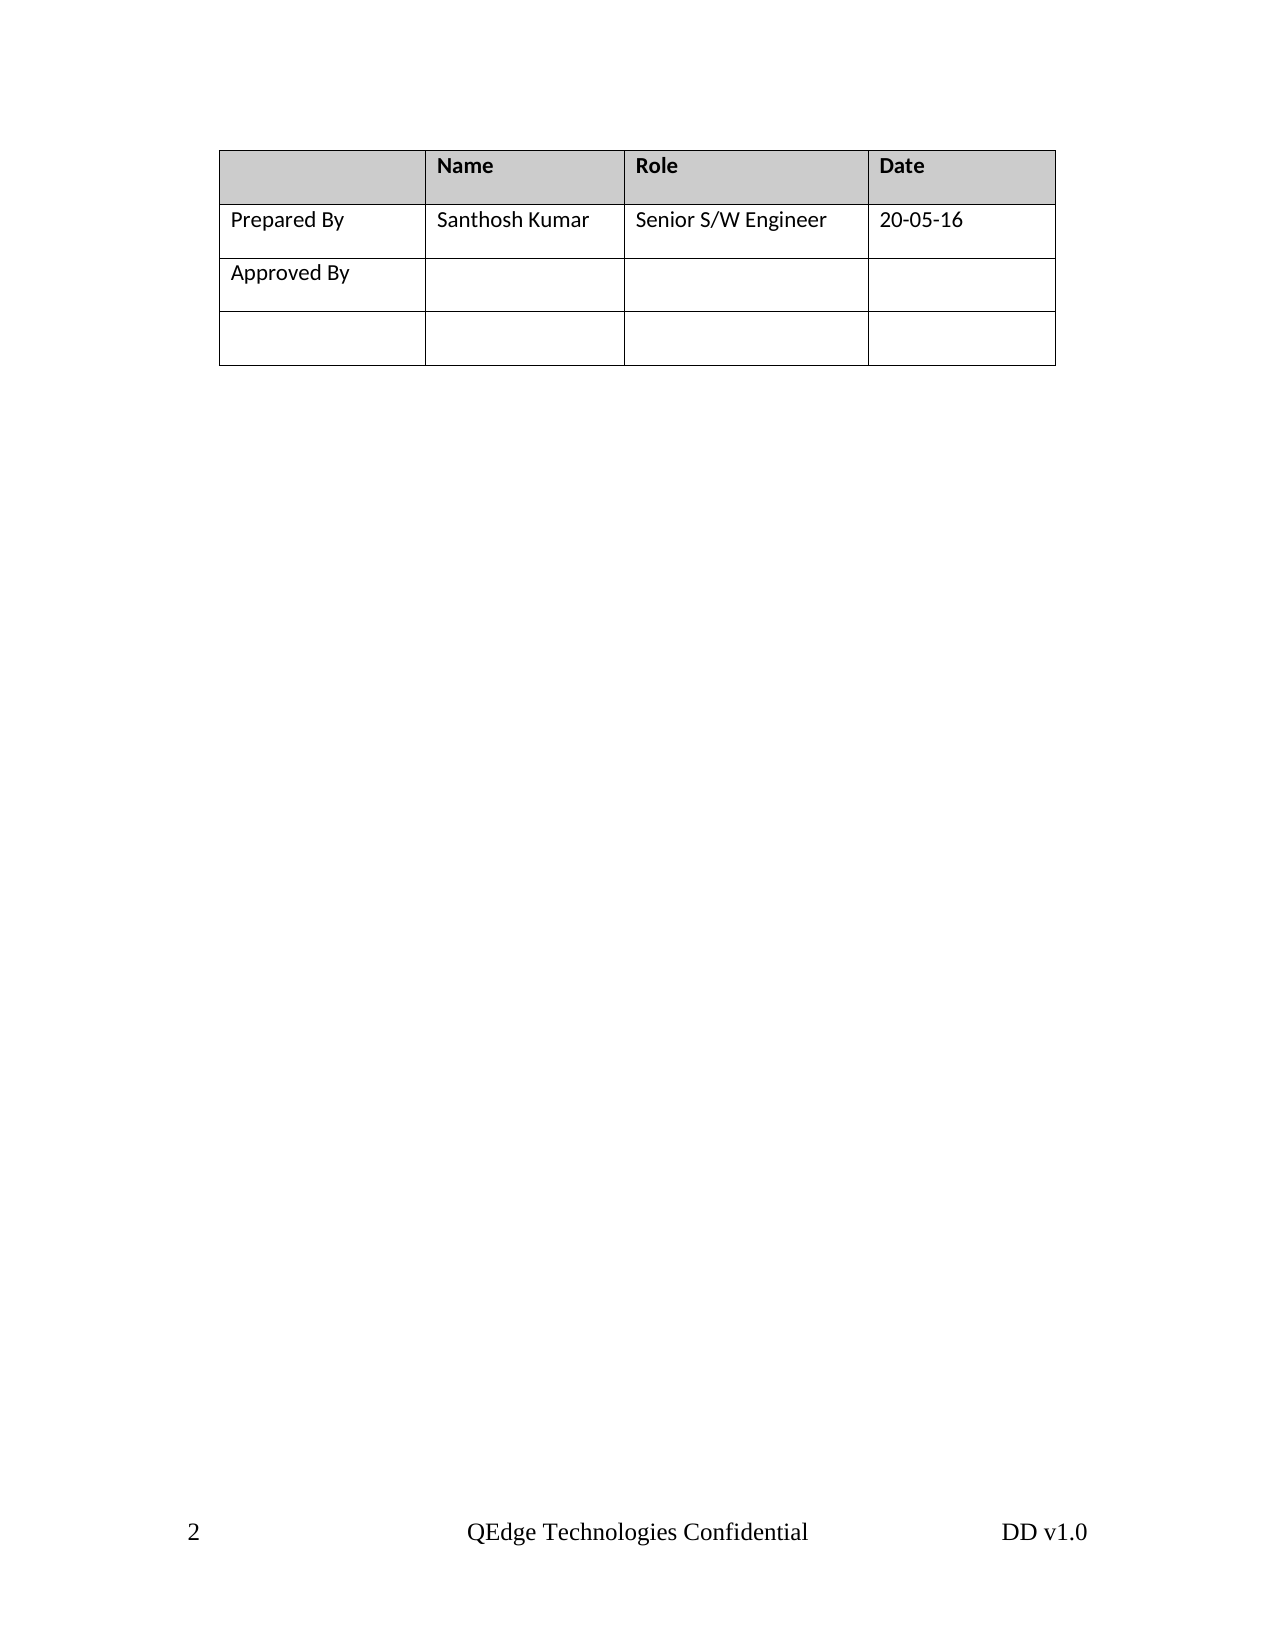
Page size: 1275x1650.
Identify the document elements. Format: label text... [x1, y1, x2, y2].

table_cell [869, 312, 1055, 365]
table_cell [426, 259, 624, 311]
table_cell Senior S/W Engineer [625, 205, 868, 257]
table_cell [220, 312, 425, 365]
table_cell [869, 259, 1055, 311]
table_header Name [426, 151, 624, 204]
table_cell Approved By [220, 259, 425, 311]
table_header [220, 151, 425, 204]
table_cell [426, 312, 624, 365]
table_cell 20-05-16 [869, 205, 1055, 257]
table_cell [625, 312, 868, 365]
table_cell Santhosh Kumar [426, 205, 624, 257]
table_cell Prepared By [220, 205, 425, 257]
table_header Date [869, 151, 1055, 204]
table_cell [625, 259, 868, 311]
table_header Role [625, 151, 868, 204]
